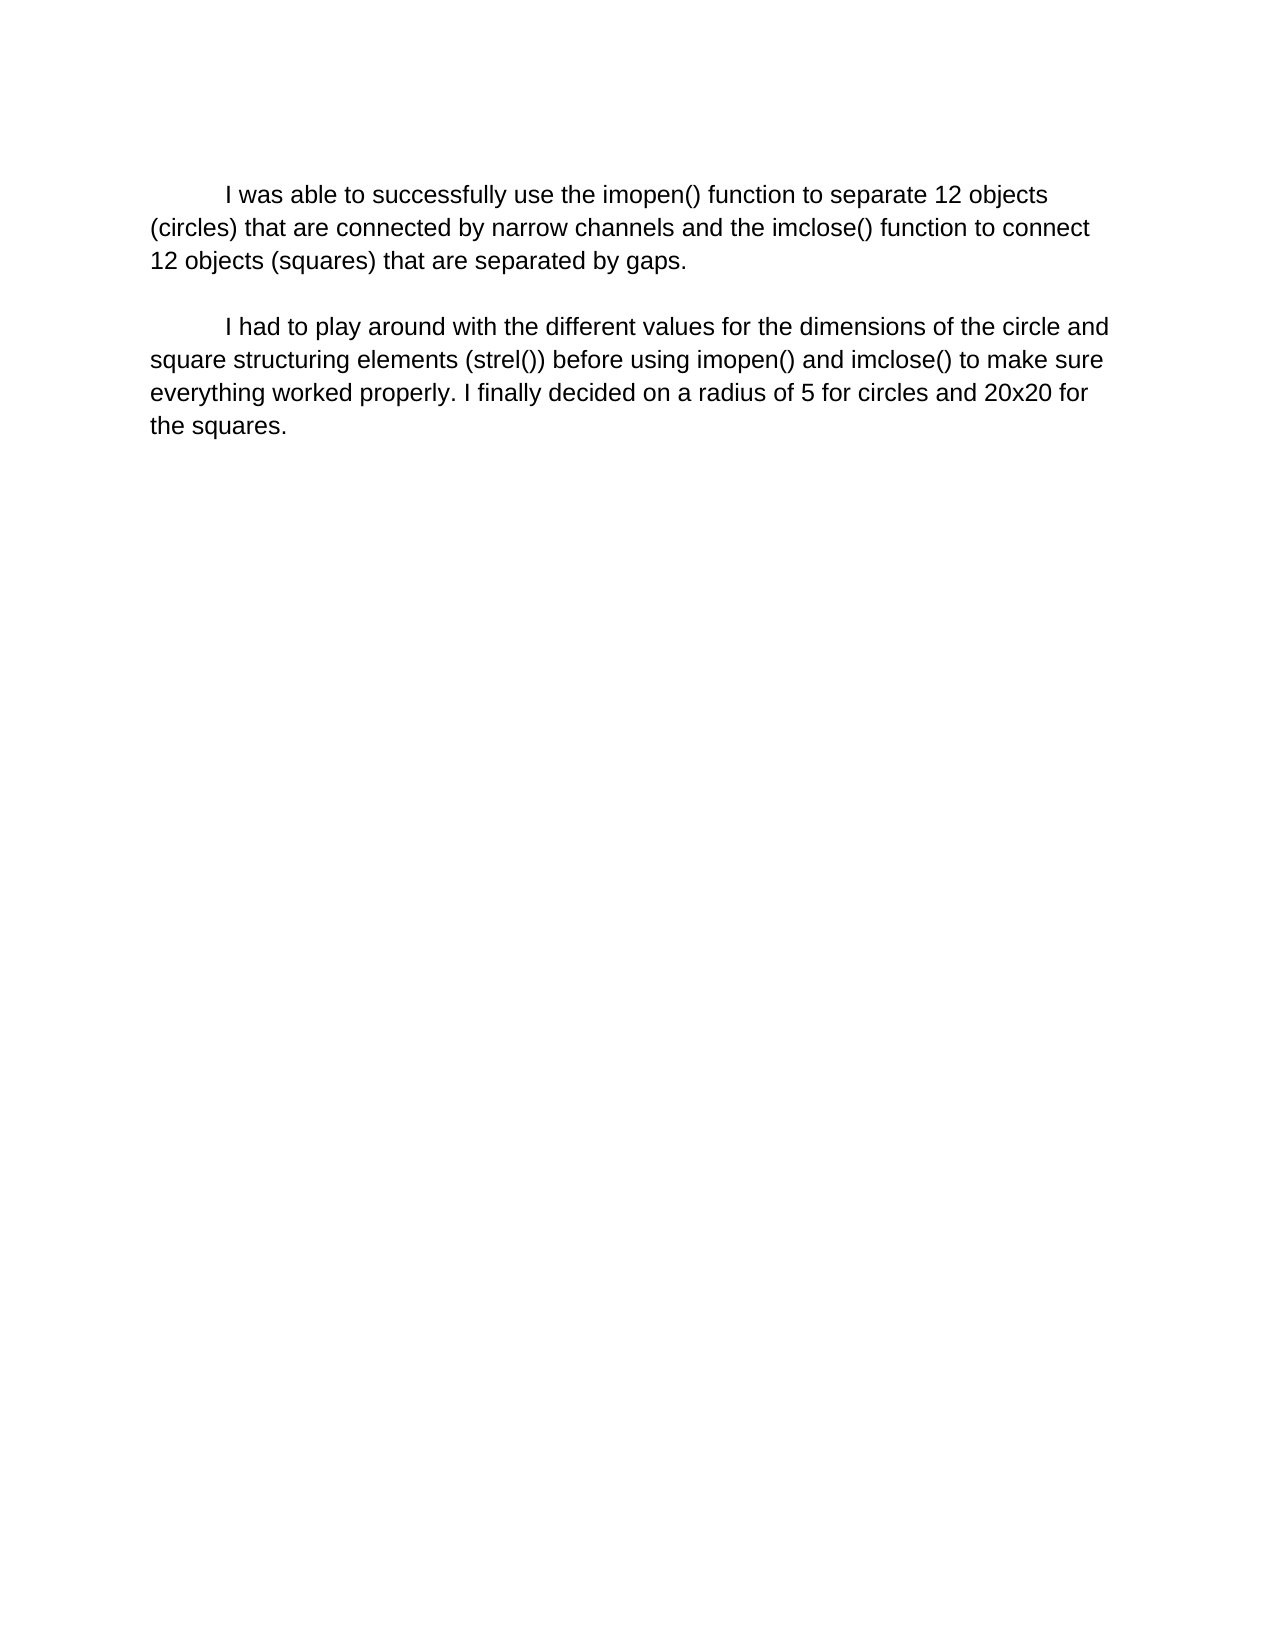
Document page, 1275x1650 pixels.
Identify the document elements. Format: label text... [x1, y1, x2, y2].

text I was able to successfully use the imopen() function to separate 12 objects (circles) that are connected by narrow channels and the imclose() function to connect 12 objects (squares) that are separated by gaps. [150, 180, 1125, 275]
text I had to play around with the different values for the dimensions of the circle and square structuring elements (strel()) before using imopen() and imclose() to make sure everything worked properly. I finally decided on a radius of 5 for circles and 20x20 for the squares. [150, 312, 1125, 440]
